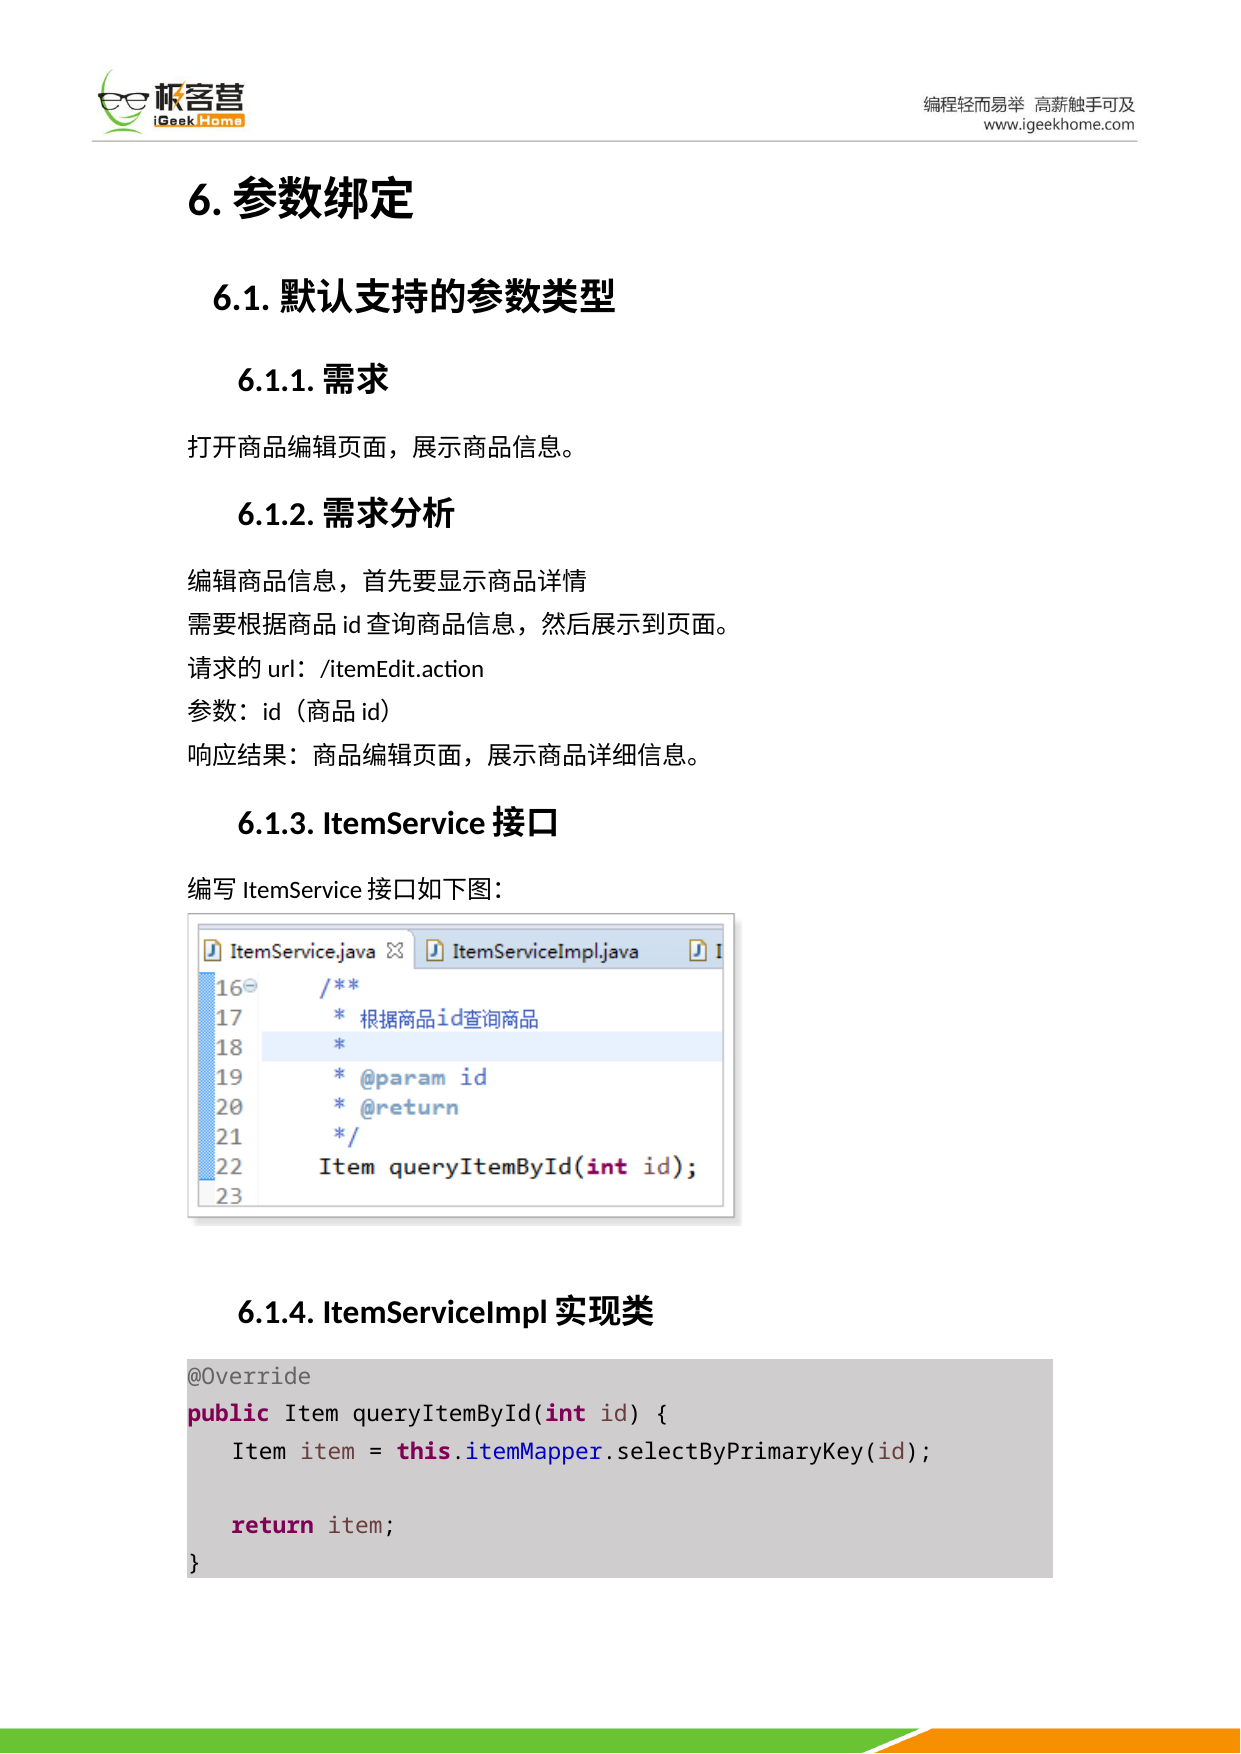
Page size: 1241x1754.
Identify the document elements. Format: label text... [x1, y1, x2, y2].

subtitle 需求 [237, 352, 1053, 401]
subtitle 默认支持的参数类型 [212, 267, 1053, 321]
text 编写ItemService接口如下图： [187, 870, 1053, 906]
text 响应结果：商品编辑页面，展示商品详细信息。 [187, 735, 1053, 772]
picture [0, 1690, 1241, 1753]
picture [0, 0, 1241, 149]
picture [187, 913, 743, 1226]
text public Item queryItemById(int id) { [187, 1397, 1053, 1428]
text return item; [187, 1509, 1053, 1540]
subtitle 需求分析 [237, 487, 1053, 535]
text } [187, 1546, 1053, 1578]
text 需要根据商品id查询商品信息，然后展示到页面。 [187, 605, 1053, 641]
subtitle ItemService接口 [237, 795, 1053, 844]
text @Override [187, 1359, 1053, 1391]
text 参数：id（商品id） [187, 692, 1053, 728]
text Item item = this.itemMapper.selectByPrimaryKey(id); [187, 1434, 1053, 1466]
text 打开商品编辑页面，展示商品信息。 [187, 427, 1053, 463]
text 编辑商品信息，首先要显示商品详情 [187, 562, 1053, 598]
text 请求的url：/itemEdit.action [187, 648, 1053, 685]
subtitle 参数绑定 [187, 162, 1053, 228]
subtitle ItemServiceImpl实现类 [237, 1285, 1053, 1333]
